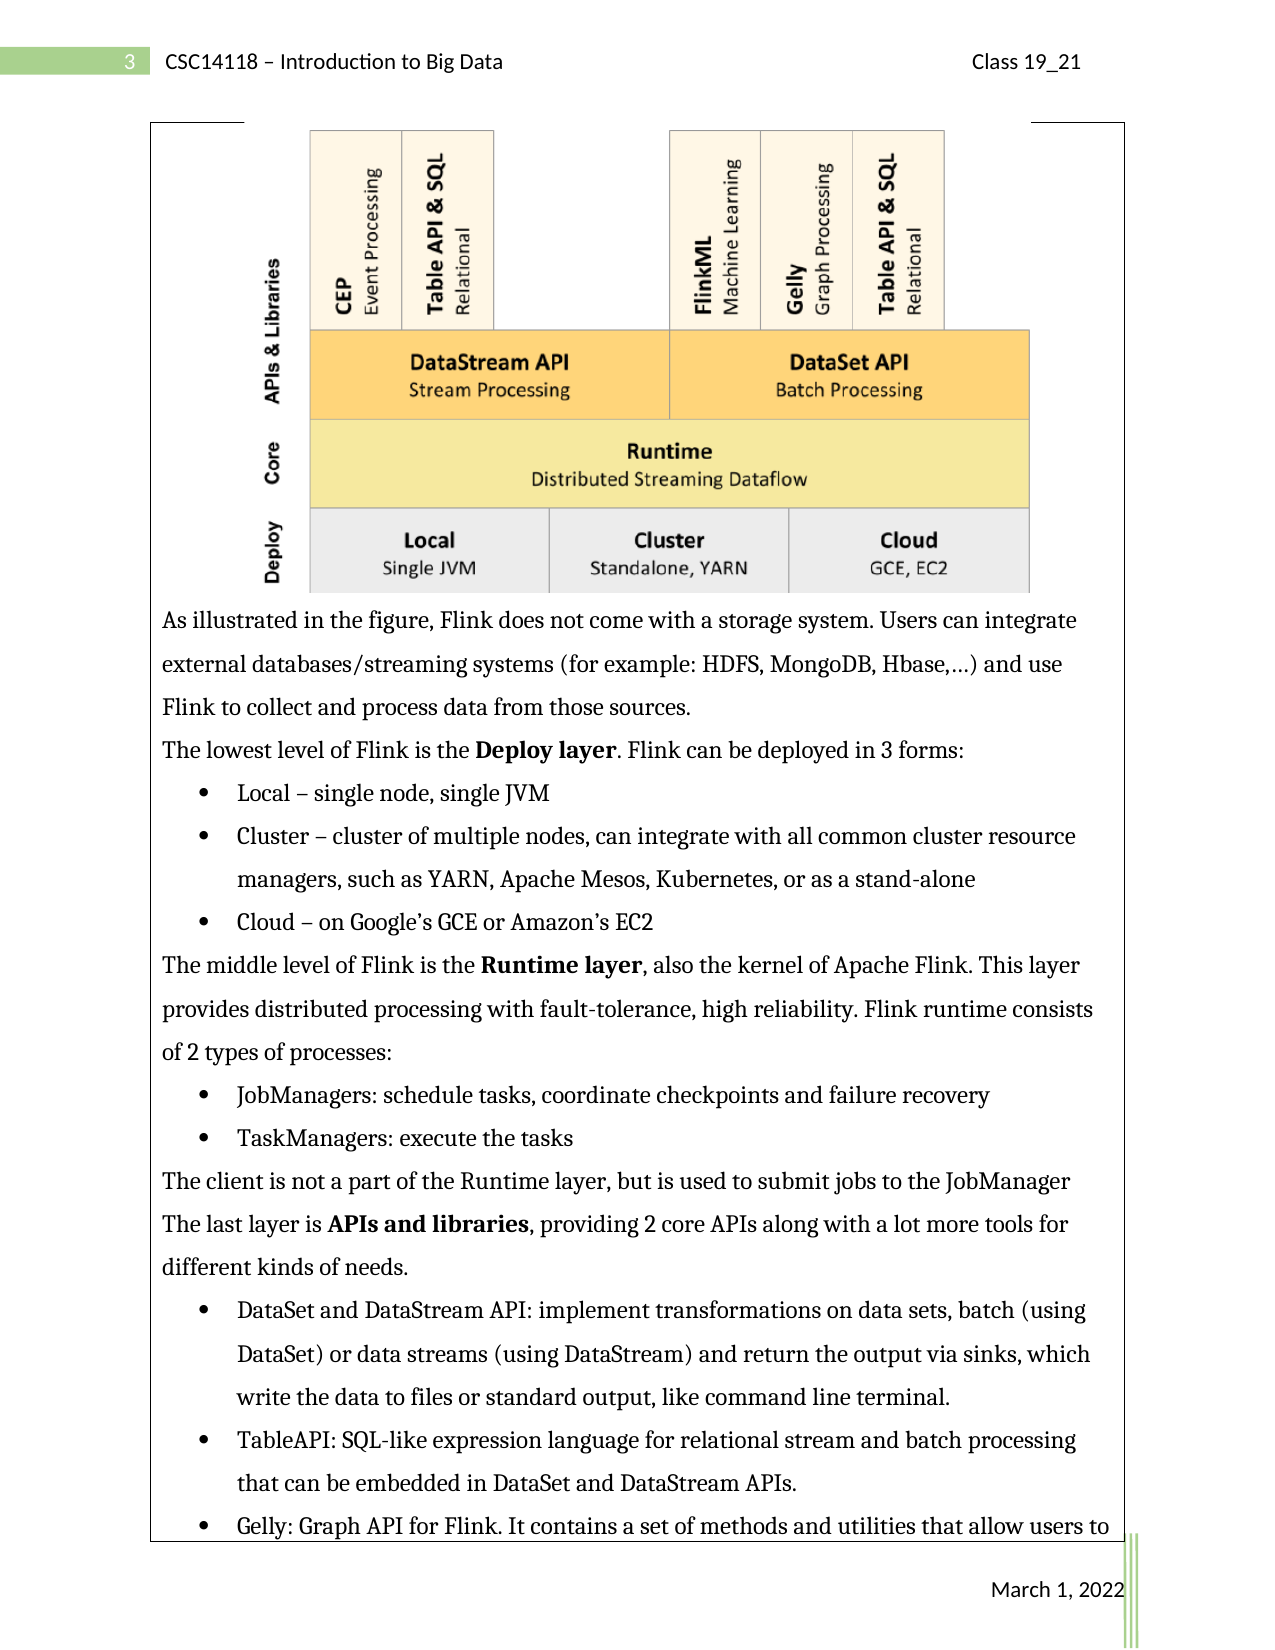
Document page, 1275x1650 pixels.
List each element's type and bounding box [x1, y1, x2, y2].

table_header [151, 123, 1124, 1541]
picture [244, 122, 1031, 593]
